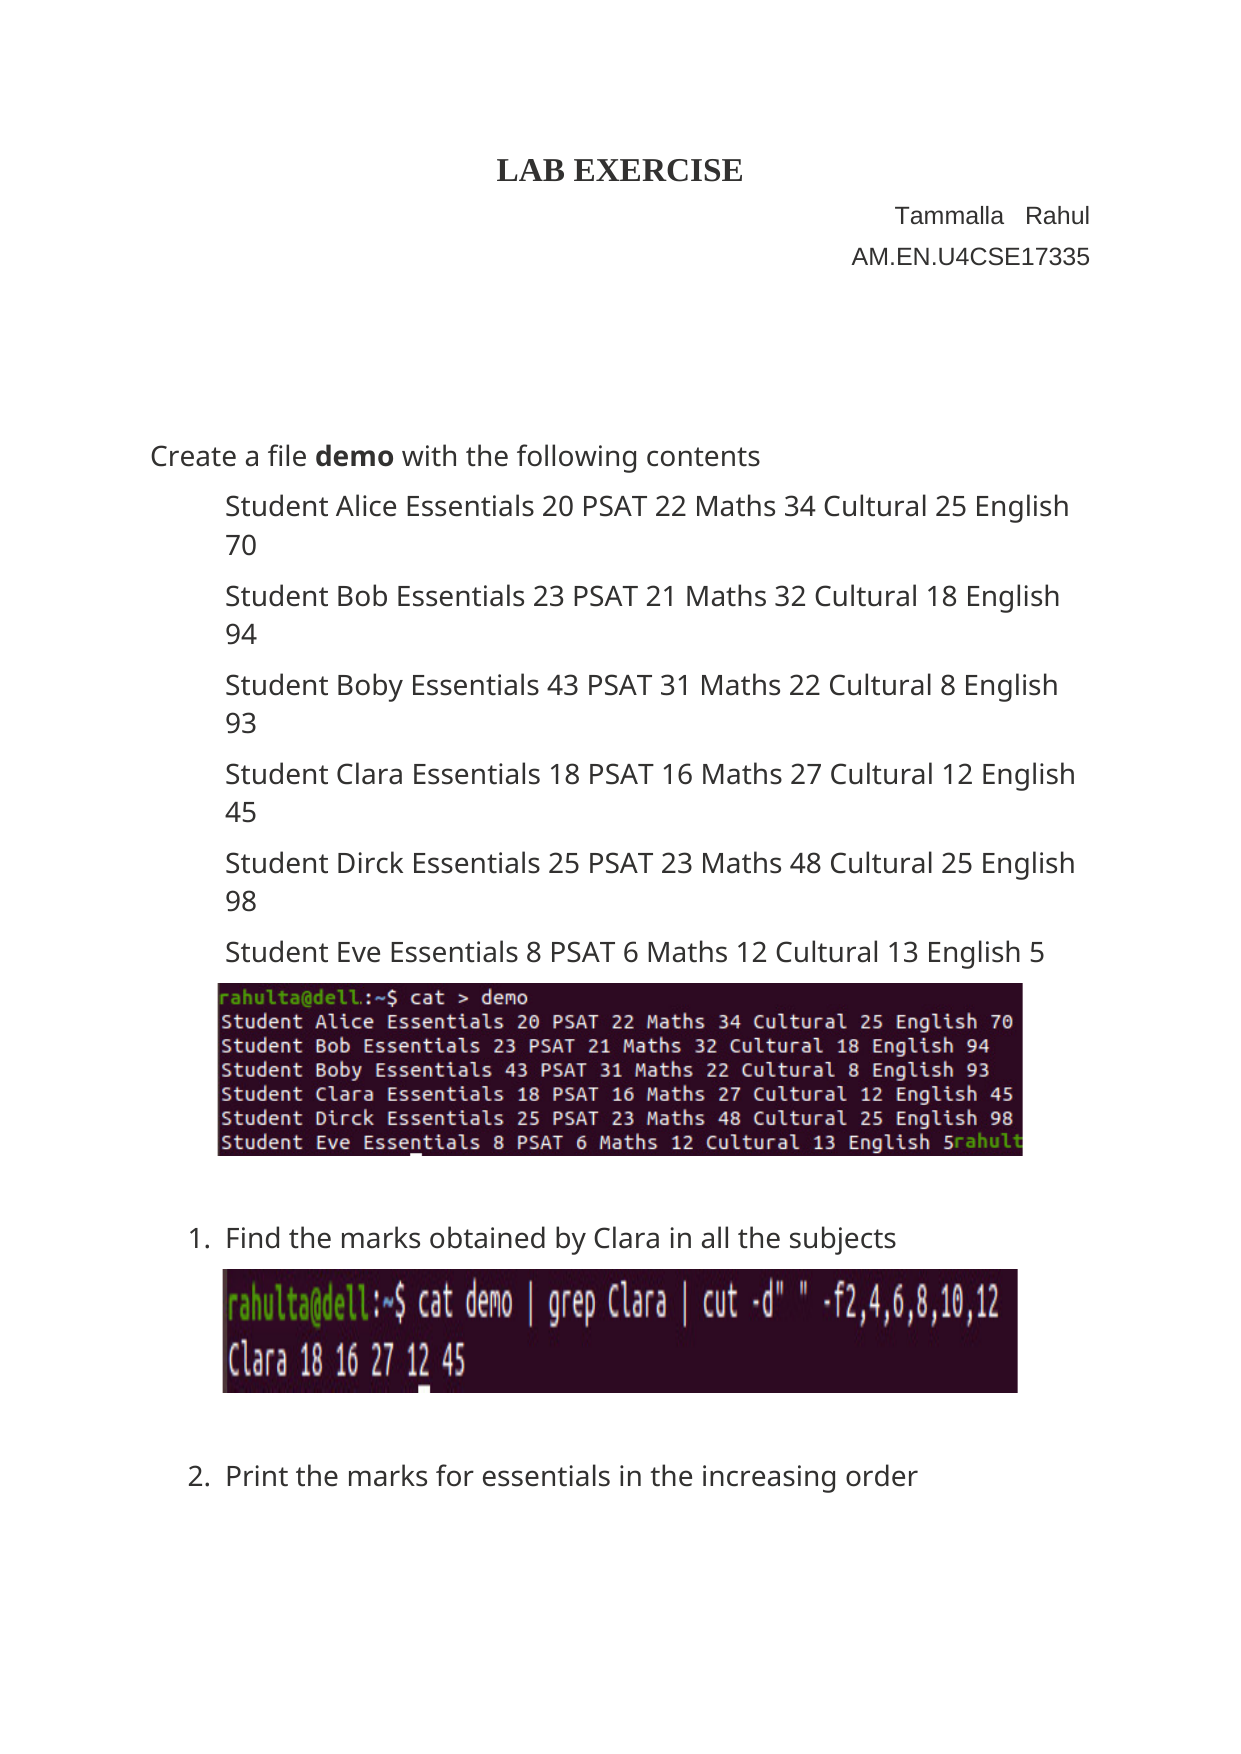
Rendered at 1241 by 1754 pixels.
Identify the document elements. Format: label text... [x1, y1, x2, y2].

picture [217, 983, 1023, 1156]
text Student Eve Essentials 8 PSAT 6 Maths 12 Cultural 13 English 5 [225, 932, 1090, 971]
text LAB EXERCISE [150, 150, 1090, 188]
text AM.EN.U4CSE17335 [150, 242, 1090, 271]
text Create a file demo with the following contents [150, 436, 1090, 474]
text Student Dirck Essentials 25 PSAT 23 Maths 48 Cultural 25 English 98 [225, 843, 1090, 920]
text Student Boby Essentials 43 PSAT 31 Maths 22 Cultural 8 English 93 [225, 665, 1090, 742]
text Tammalla Rahul [150, 201, 1090, 229]
picture [222, 1269, 1018, 1393]
list Find the marks obtained by Clara in all the subjects [187, 1218, 1090, 1257]
list Print the marks for essentials in the increasing order [187, 1456, 1090, 1494]
text Student Bob Essentials 23 PSAT 21 Maths 32 Cultural 18 English 94 [225, 576, 1090, 652]
text Student Alice Essentials 20 PSAT 22 Maths 34 Cultural 25 English 70 [225, 487, 1090, 563]
text Student Clara Essentials 18 PSAT 16 Maths 27 Cultural 12 English 45 [225, 754, 1090, 831]
